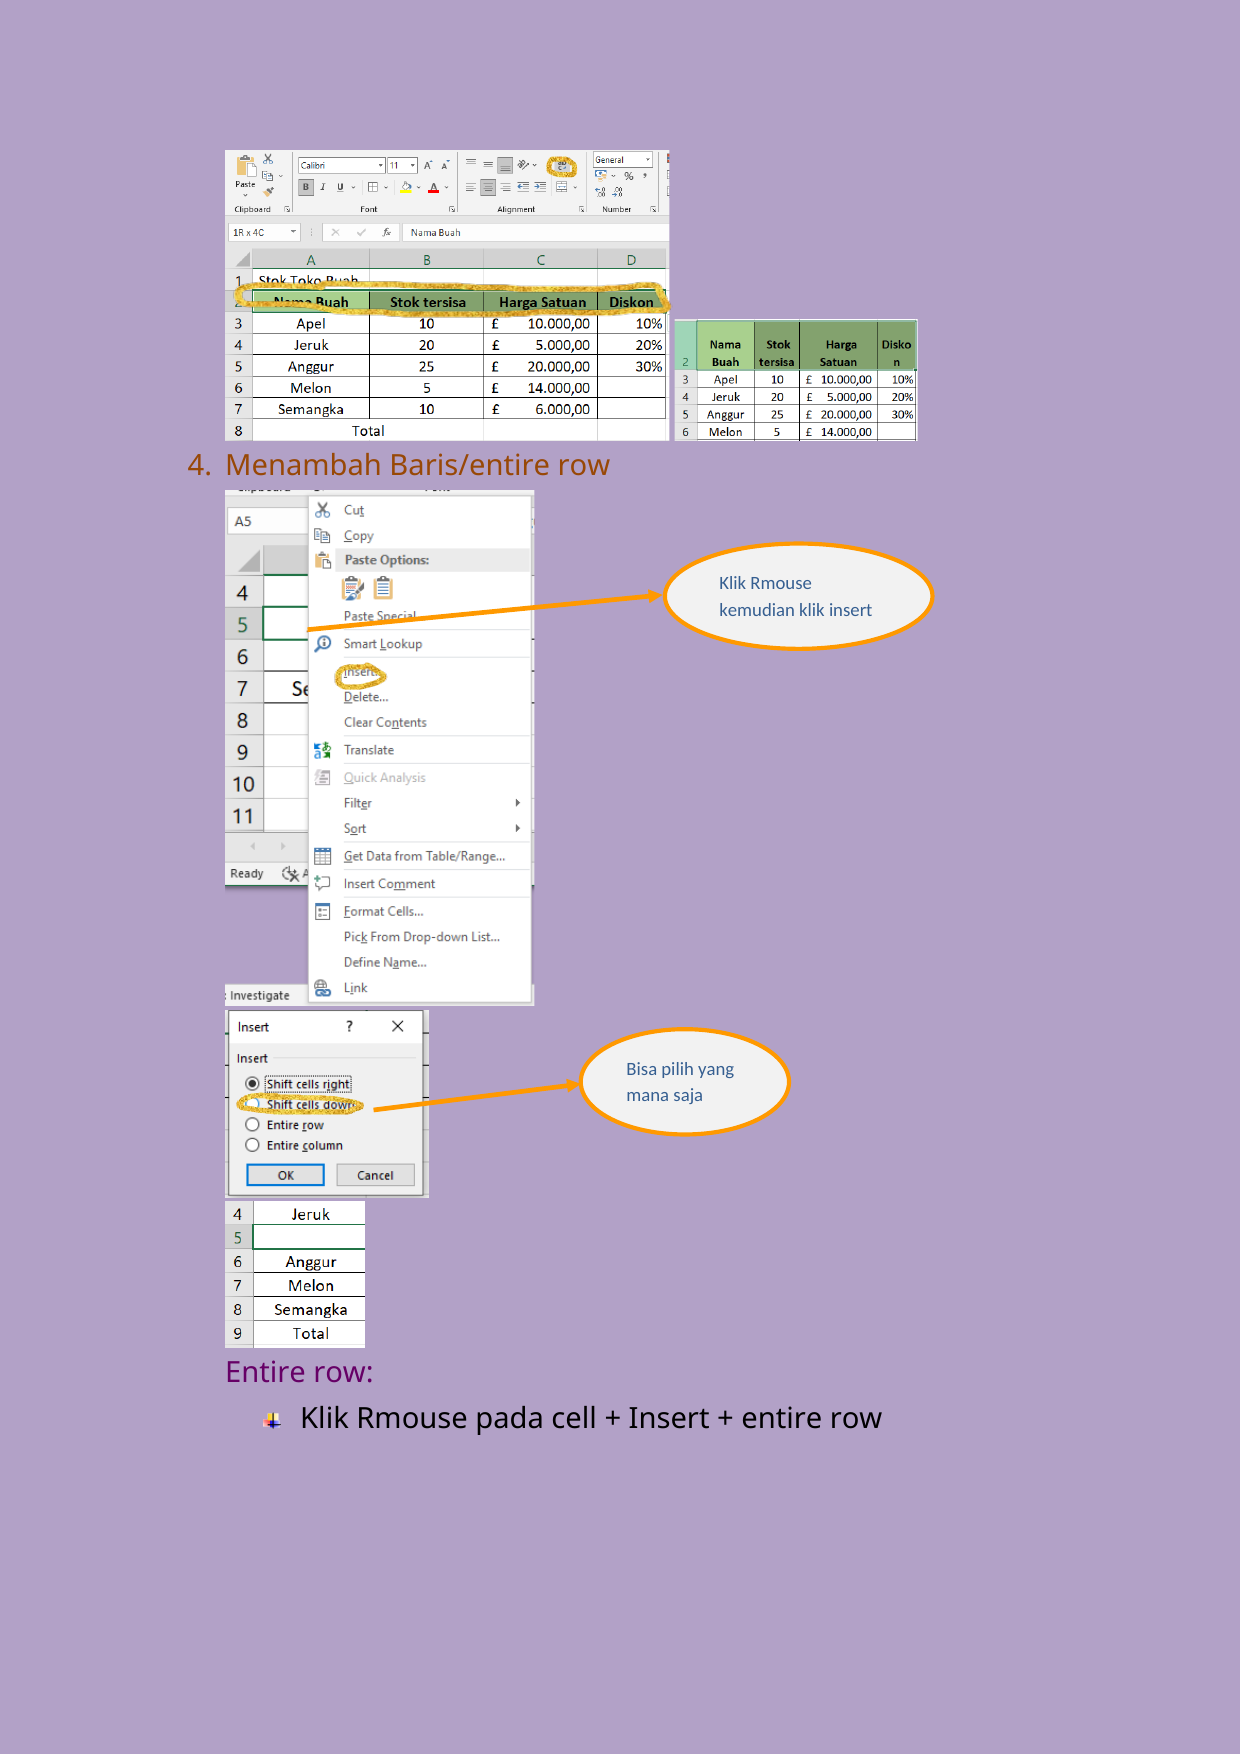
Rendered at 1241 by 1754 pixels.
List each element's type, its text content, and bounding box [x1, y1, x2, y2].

list Klik Rmouse pada cell + Insert + entire row [262, 1397, 1090, 1437]
picture [263, 1411, 281, 1429]
picture [225, 1201, 365, 1348]
list Entire row: [225, 1352, 1090, 1391]
picture [225, 150, 918, 441]
picture [225, 490, 535, 1006]
picture [225, 1010, 429, 1198]
list Menambah Baris/entire row [187, 444, 1090, 484]
